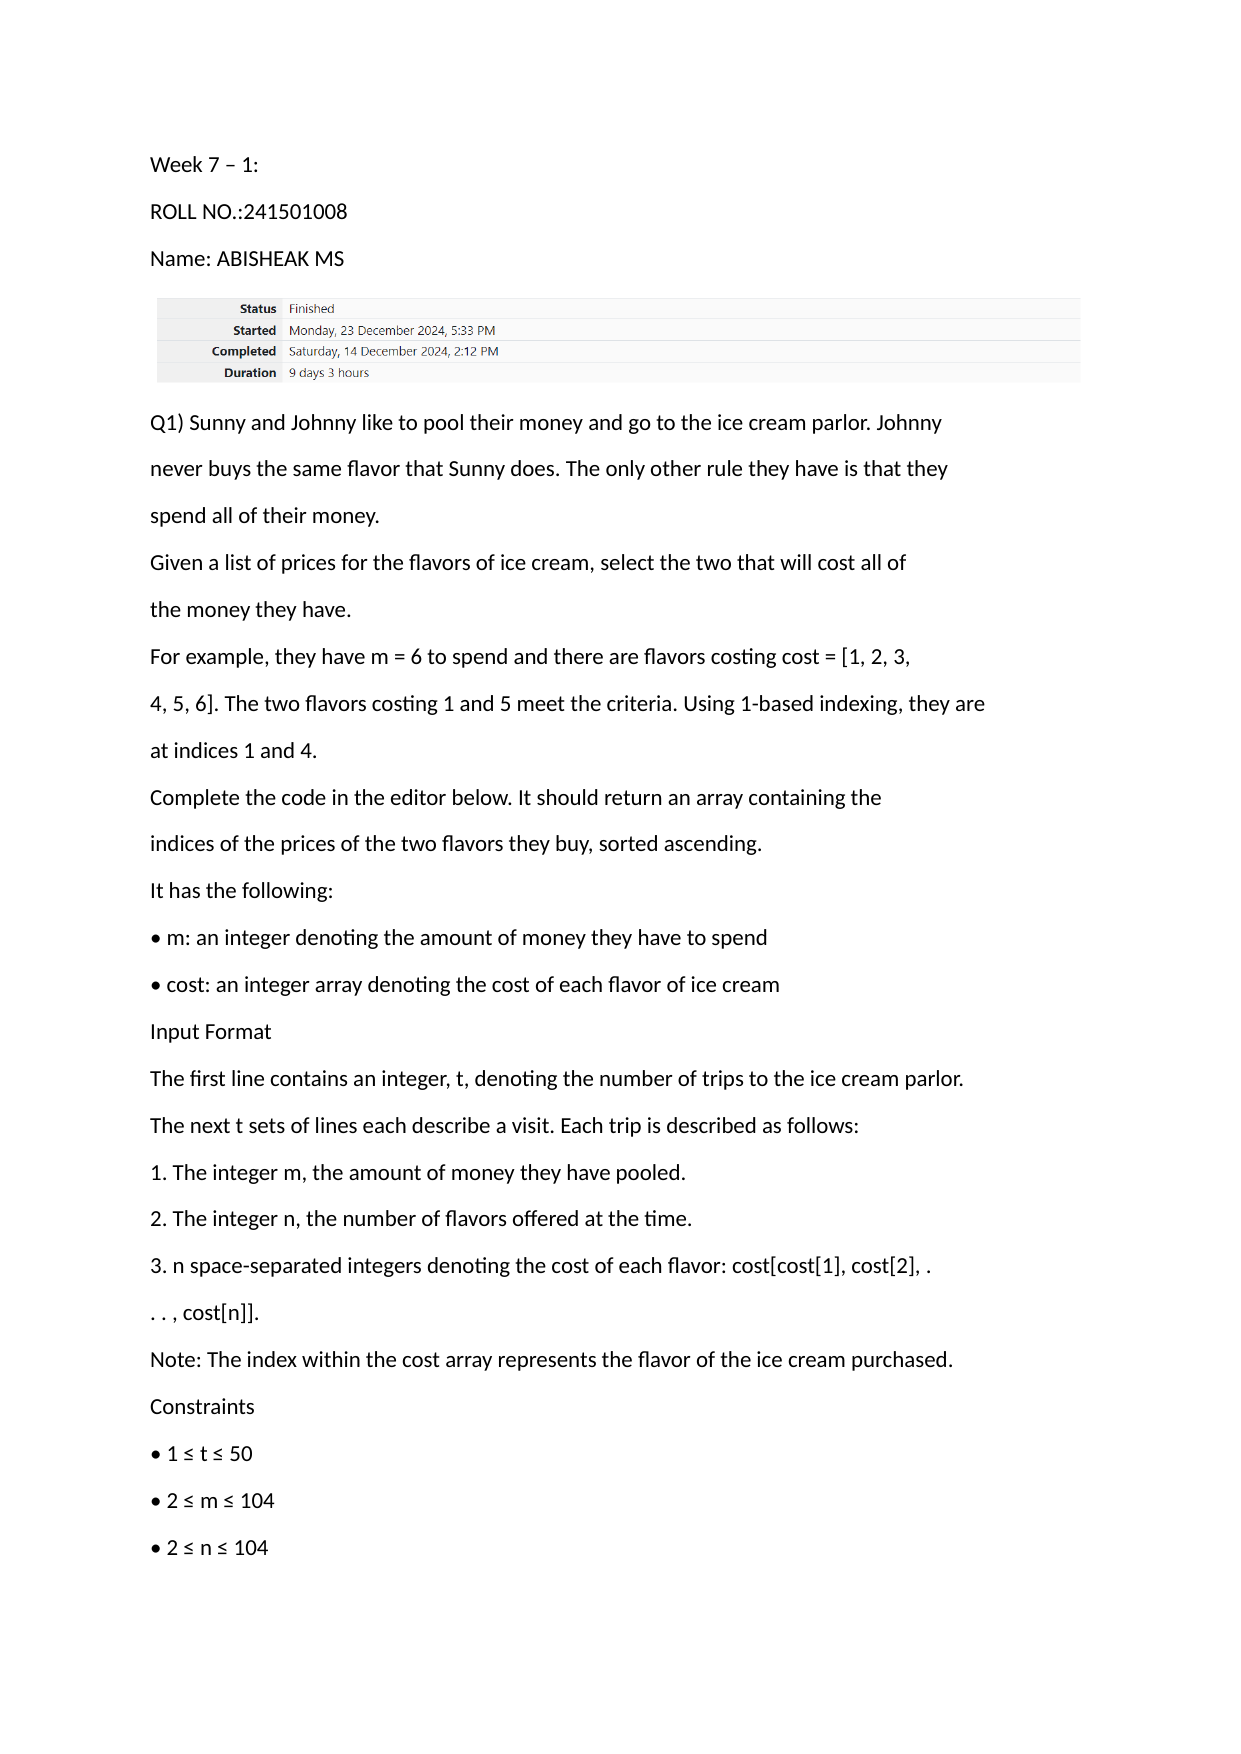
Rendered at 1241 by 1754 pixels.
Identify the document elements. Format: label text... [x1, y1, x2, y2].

text 1. The integer m, the amount of money they have pooled. [150, 1158, 1090, 1186]
text 4, 5, 6]. The two flavors costing 1 and 5 meet the criteria. Using 1-based indexing, they are [150, 689, 1090, 717]
text Given a list of prices for the flavors of ice cream, select the two that will cost all of [150, 548, 1090, 576]
text Constraints [150, 1392, 1090, 1420]
text the money they have. [150, 595, 1090, 623]
text Q1) Sunny and Johnny like to pool their money and go to the ice cream parlor. Johnny [150, 408, 1090, 436]
text The first line contains an integer, t, denoting the number of trips to the ice cream parlor. [150, 1064, 1090, 1092]
text Week 7 – 1: [150, 150, 1090, 178]
text ROLL NO.:241501008 [150, 197, 1090, 225]
text • 1 ≤ t ≤ 50 [150, 1439, 1090, 1467]
text Input Format [150, 1017, 1090, 1045]
text never buys the same flavor that Sunny does. The only other rule they have is that they [150, 454, 1090, 482]
text 2. The integer n, the number of flavors offered at the time. [150, 1204, 1090, 1232]
text spend all of their money. [150, 501, 1090, 529]
text • cost: an integer array denoting the cost of each flavor of ice cream [150, 970, 1090, 998]
text • m: an integer denoting the amount of money they have to spend [150, 923, 1090, 951]
text . . , cost[n]]. [150, 1298, 1090, 1326]
text Note: The index within the cost array represents the flavor of the ice cream purchased. [150, 1345, 1090, 1373]
text • 2 ≤ n ≤ 104 [150, 1533, 1090, 1561]
text Name: ABISHEAK MS [150, 244, 1090, 272]
text indices of the prices of the two flavors they buy, sorted ascending. [150, 829, 1090, 857]
text 3. n space-separated integers denoting the cost of each flavor: cost[cost[1], cost[2], . [150, 1251, 1090, 1279]
text • 2 ≤ m ≤ 104 [150, 1486, 1090, 1514]
text For example, they have m = 6 to spend and there are flavors costing cost = [1, 2, 3, [150, 642, 1090, 670]
text The next t sets of lines each describe a visit. Each trip is described as follows: [150, 1111, 1090, 1139]
text It has the following: [150, 876, 1090, 904]
picture [150, 290, 1091, 389]
text at indices 1 and 4. [150, 736, 1090, 764]
text Complete the code in the editor below. It should return an array containing the [150, 783, 1090, 811]
